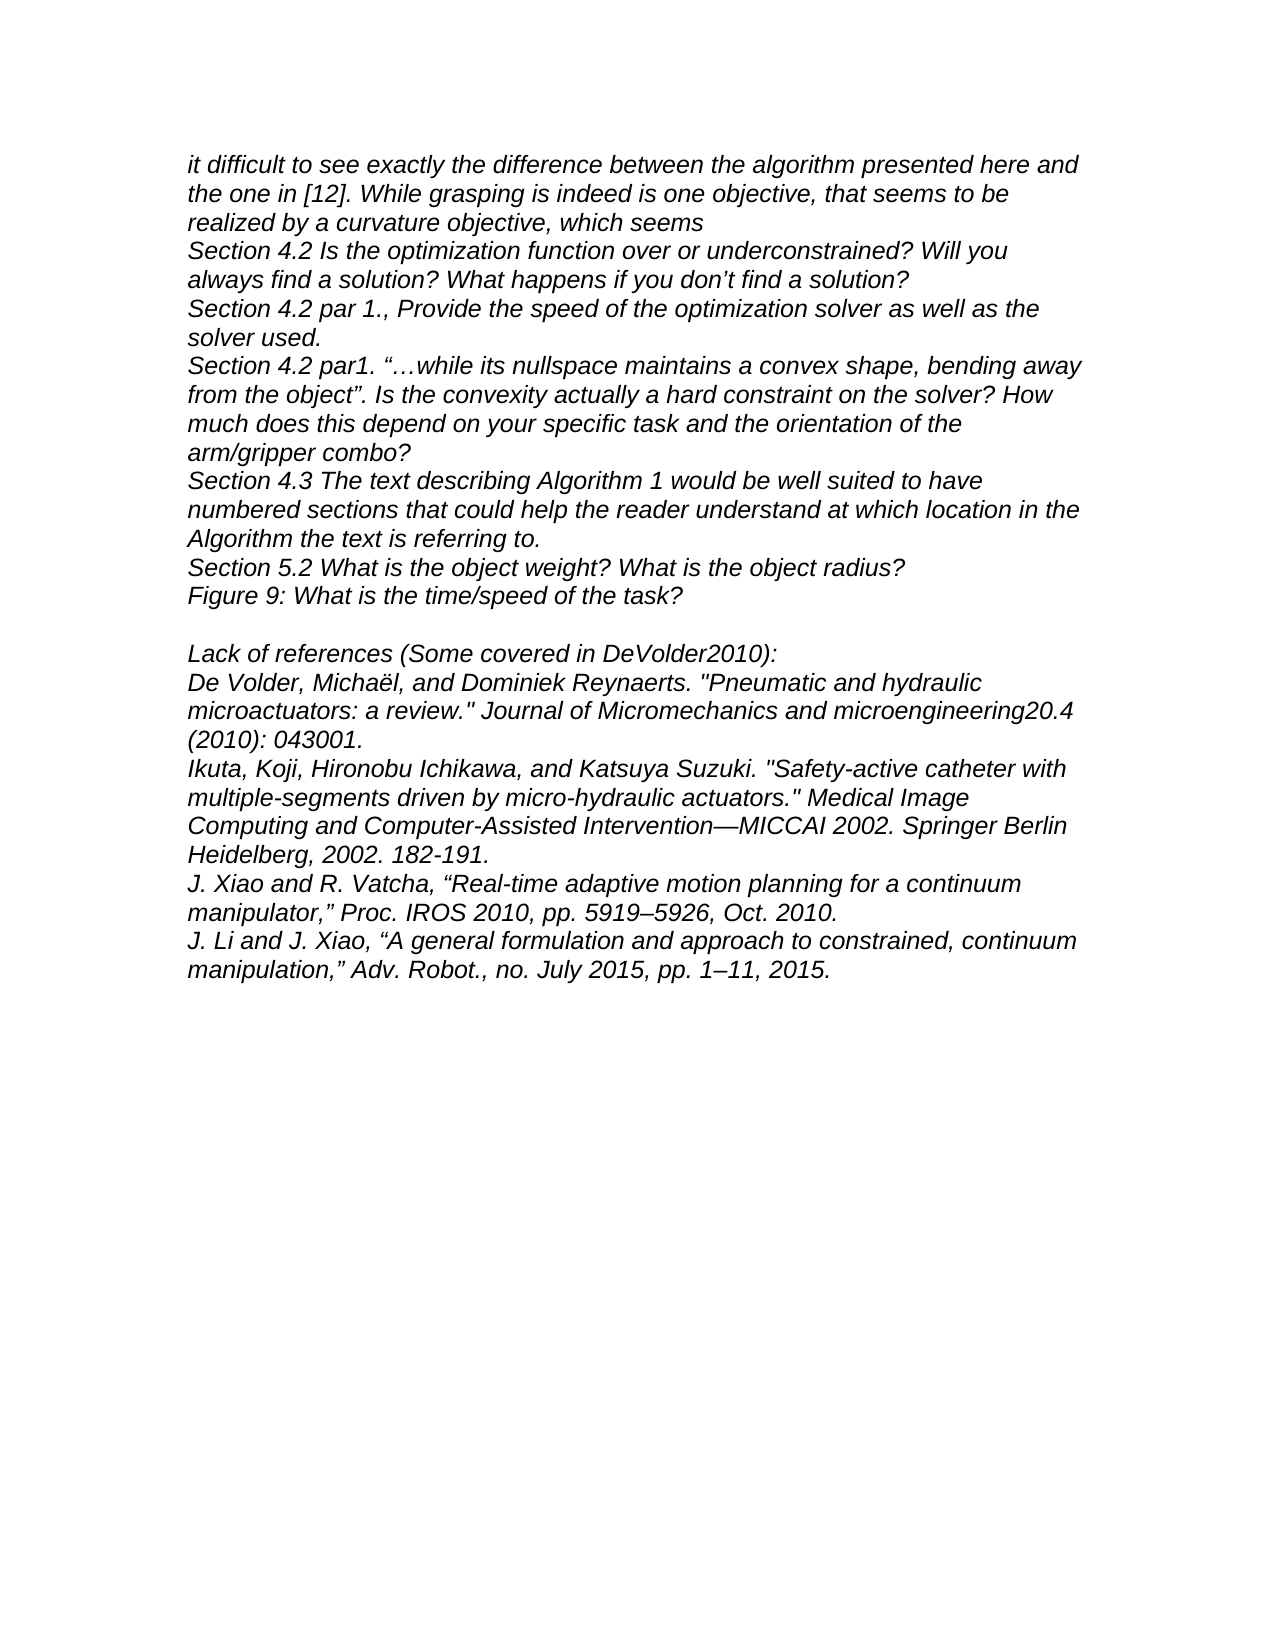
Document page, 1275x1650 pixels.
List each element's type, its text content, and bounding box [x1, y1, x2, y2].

text Section 4.2 Is the optimization function over or underconstrained? Will you always find a solution? What happens if you don’t find a solution? [187, 236, 1087, 294]
text Section 4.2 par 1., Provide the speed of the optimization solver as well as the solver used. [187, 294, 1087, 351]
text J. Xiao and R. Vatcha, “Real-time adaptive motion planning for a continuum manipulator,” Proc. IROS 2010, pp. 5919–5926, Oct. 2010. [187, 869, 1087, 926]
text Figure 9: What is the time/speed of the task? [187, 581, 1087, 610]
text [187, 150, 1087, 236]
text J. Li and J. Xiao, “A general formulation and approach to constrained, continuum manipulation,” Adv. Robot., no. July 2015, pp. 1–11, 2015. [187, 926, 1087, 984]
text Ikuta, Koji, Hironobu Ichikawa, and Katsuya Suzuki. "Safety-active catheter with multiple-segments driven by micro-hydraulic actuators." Medical Image Computing and Computer-Assisted Intervention—MICCAI 2002. Springer Berlin Heidelberg, 2002. 182-191. [187, 754, 1087, 869]
text De Volder, Michaël, and Dominiek Reynaerts. "Pneumatic and hydraulic microactuators: a review." Journal of Micromechanics and microengineering20.4 (2010): 043001. [187, 667, 1087, 754]
text Lack of references (Some covered in DeVolder2010): [187, 639, 1087, 667]
text Section 4.3 The text describing Algorithm 1 would be well suited to have numbered sections that could help the reader understand at which location in the Algorithm the text is referring to. [187, 466, 1087, 552]
text Section 5.2 What is the object weight? What is the object radius? [187, 552, 1087, 581]
text Section 4.2 par1. “…while its nullspace maintains a convex shape, bending away from the object”. Is the convexity actually a hard constraint on the solver? How much does this depend on your specific task and the orientation of the arm/gripper combo? [187, 351, 1087, 466]
